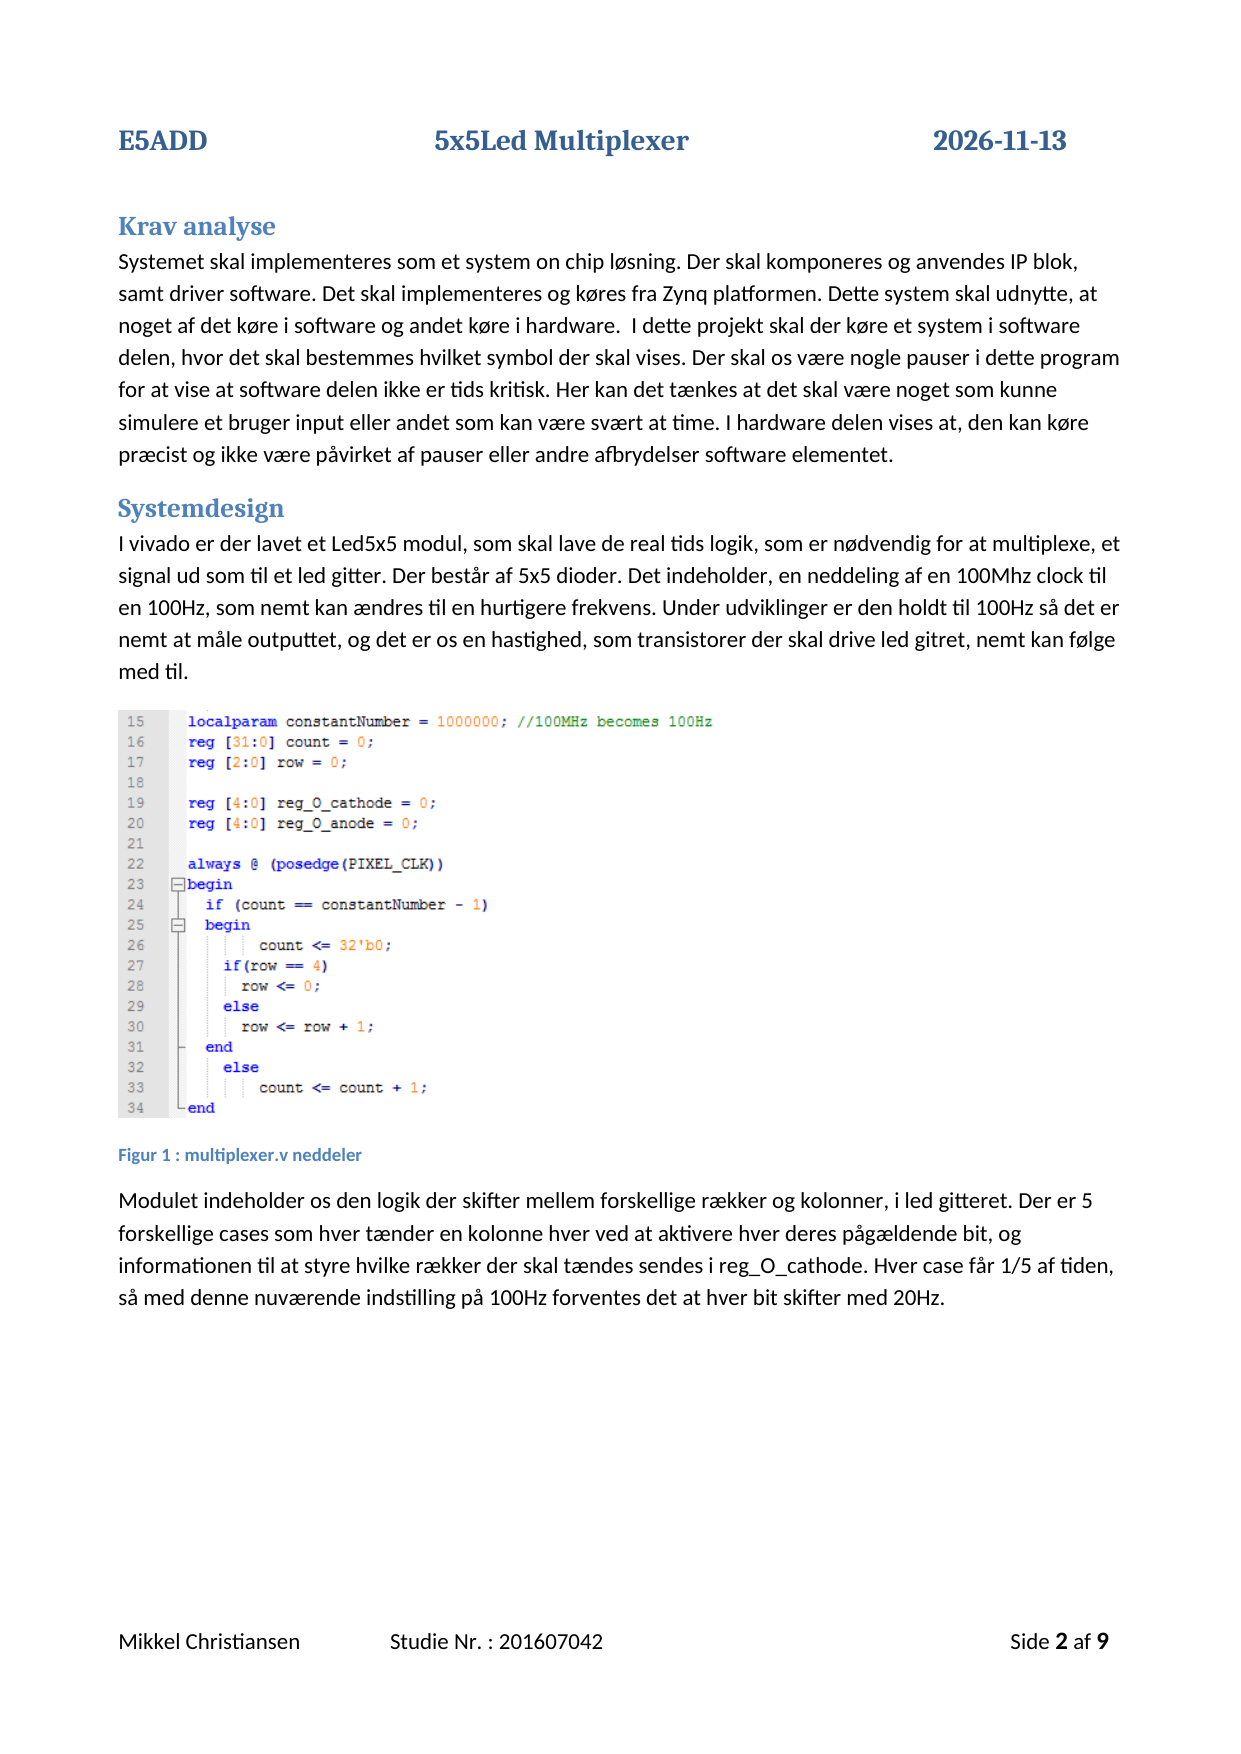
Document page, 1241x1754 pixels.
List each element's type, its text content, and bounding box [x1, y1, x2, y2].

text Modulet indeholder os den logik der skifter mellem forskellige rækker og kolonner, i led gitteret. Der er 5 forskellige cases som hver tænder en kolonne hver ved at aktivere hver deres pågældende bit, og informationen til at styre hvilke rækker der skal tændes sendes i reg_O_cathode. Hver case får 1/5 af tiden, så med denne nuværende indstilling på 100Hz forventes det at hver bit skifter med 20Hz. [118, 1186, 1122, 1311]
text I vivado er der lavet et Led5x5 modul, som skal lave de real tids logik, som er nødvendig for at multiplexe, et signal ud som til et led gitter. Der består af 5x5 dioder. Det indeholder, en neddeling af en 100Mhz clock til en 100Hz, som nemt kan ændres til en hurtigere frekvens. Under udviklinger er den holdt til 100Hz så det er nemt at måle outputtet, og det er os en hastighed, som transistorer der skal drive led gitret, nemt kan følge med til. [118, 529, 1122, 686]
subtitle Systemdesign [118, 493, 1122, 524]
subtitle Krav analyse [118, 211, 1122, 242]
text Systemet skal implementeres som et system on chip løsning. Der skal komponeres og anvendes IP blok, samt driver software. Det skal implementeres og køres fra Zynq platformen. Dette system skal udnytte, at noget af det køre i software og andet køre i hardware. I dette projekt skal der køre et system i software delen, hvor det skal bestemmes hvilket symbol der skal vises. Der skal os være nogle pauser i dette program for at vise at software delen ikke er tids kritisk. Her kan det tænkes at det skal være noget som kunne simulere et bruger input eller andet som kan være svært at time. I hardware delen vises at, den kan køre præcist og ikke være påvirket af pauser eller andre afbrydelser software elementet. [118, 247, 1122, 468]
picture [118, 710, 718, 1118]
